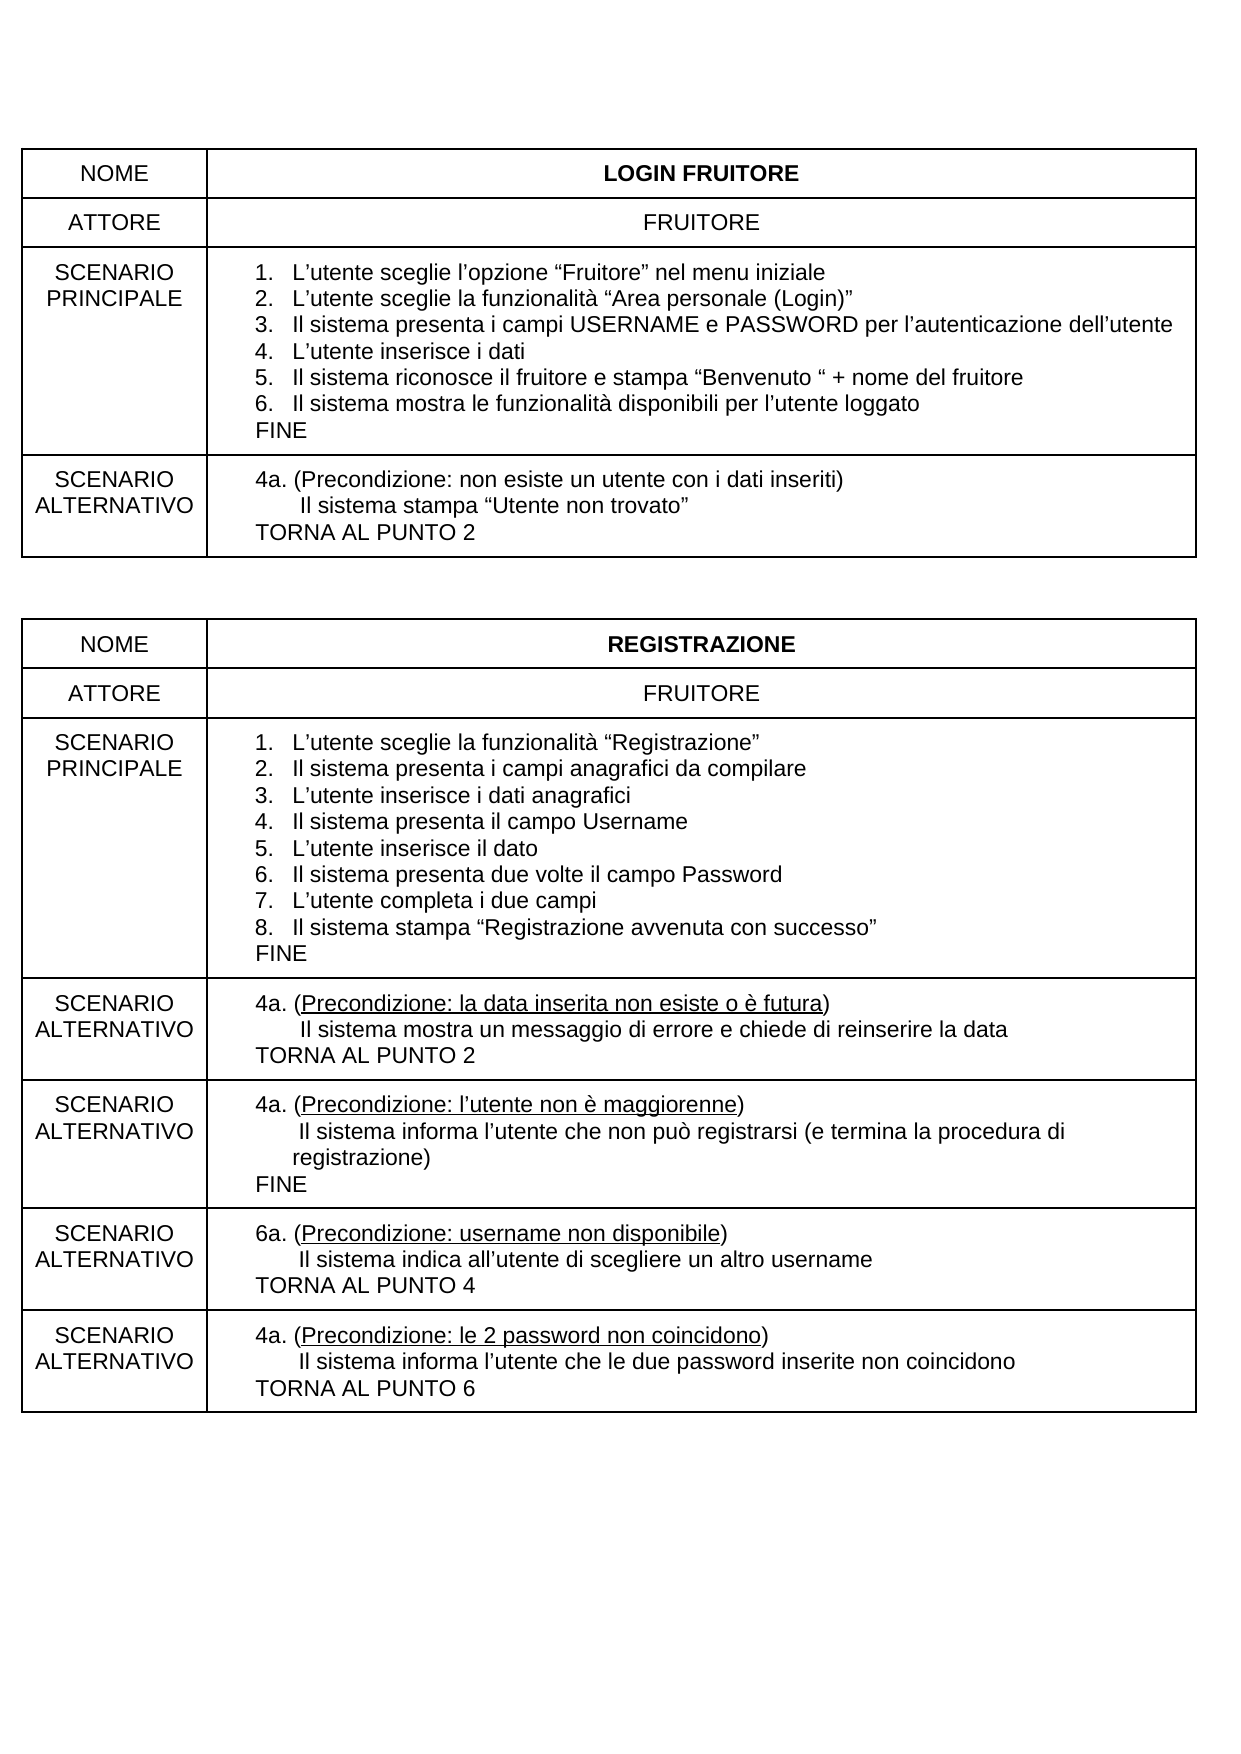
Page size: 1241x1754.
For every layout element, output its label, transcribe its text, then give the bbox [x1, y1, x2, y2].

table_cell 4a. (Precondizione: la data inserita non esiste o è futura) Il sistema mostra un messaggio di errore e chiede di reinserire la data TORNA AL PUNTO 2 [208, 979, 1195, 1079]
table_cell FRUITORE [208, 669, 1195, 717]
table_header NOME [23, 150, 206, 197]
table_cell SCENARIO PRINCIPALE [23, 248, 206, 453]
table_header LOGIN FRUITORE [208, 150, 1195, 197]
table_cell SCENARIO ALTERNATIVO [23, 1081, 206, 1207]
table_cell 6a. (Precondizione: username non disponibile) Il sistema indica all’utente di scegliere un altro username TORNA AL PUNTO 4 [208, 1209, 1195, 1309]
table_cell ATTORE [23, 669, 206, 717]
table_cell FRUITORE [208, 199, 1195, 246]
table_cell SCENARIO PRINCIPALE [23, 719, 206, 977]
table_cell SCENARIO ALTERNATIVO [23, 979, 206, 1079]
table_cell L’utente sceglie l’opzione “Fruitore” nel menu iniziale L’utente sceglie la funzionalità “Area personale (Login)” Il sistema presenta i campi USERNAME e PASSWORD per l’autenticazione dell’utente L’utente inserisce i dati Il sistema riconosce il fruitore e stampa “Benvenuto “ + nome del fruitore Il sistema mostra le funzionalità disponibili per l’utente loggato FINE [208, 248, 1195, 453]
table_cell 4a. (Precondizione: l’utente non è maggiorenne) Il sistema informa l’utente che non può registrarsi (e termina la procedura di registrazione) FINE [208, 1081, 1195, 1207]
table_cell 4a. (Precondizione: non esiste un utente con i dati inseriti) Il sistema stampa “Utente non trovato” TORNA AL PUNTO 2 [208, 456, 1195, 556]
table_cell L’utente sceglie la funzionalità “Registrazione” Il sistema presenta i campi anagrafici da compilare L’utente inserisce i dati anagrafici Il sistema presenta il campo Username L’utente inserisce il dato Il sistema presenta due volte il campo Password L’utente completa i due campi Il sistema stampa “Registrazione avvenuta con successo” FINE [208, 719, 1195, 977]
table_header NOME [23, 620, 206, 667]
table_cell SCENARIO ALTERNATIVO [23, 456, 206, 556]
table_cell SCENARIO ALTERNATIVO [23, 1311, 206, 1411]
table_cell 4a. (Precondizione: le 2 password non coincidono) Il sistema informa l’utente che le due password inserite non coincidono TORNA AL PUNTO 6 [208, 1311, 1195, 1411]
table_cell SCENARIO ALTERNATIVO [23, 1209, 206, 1309]
table_cell ATTORE [23, 199, 206, 246]
table_header REGISTRAZIONE [208, 620, 1195, 667]
